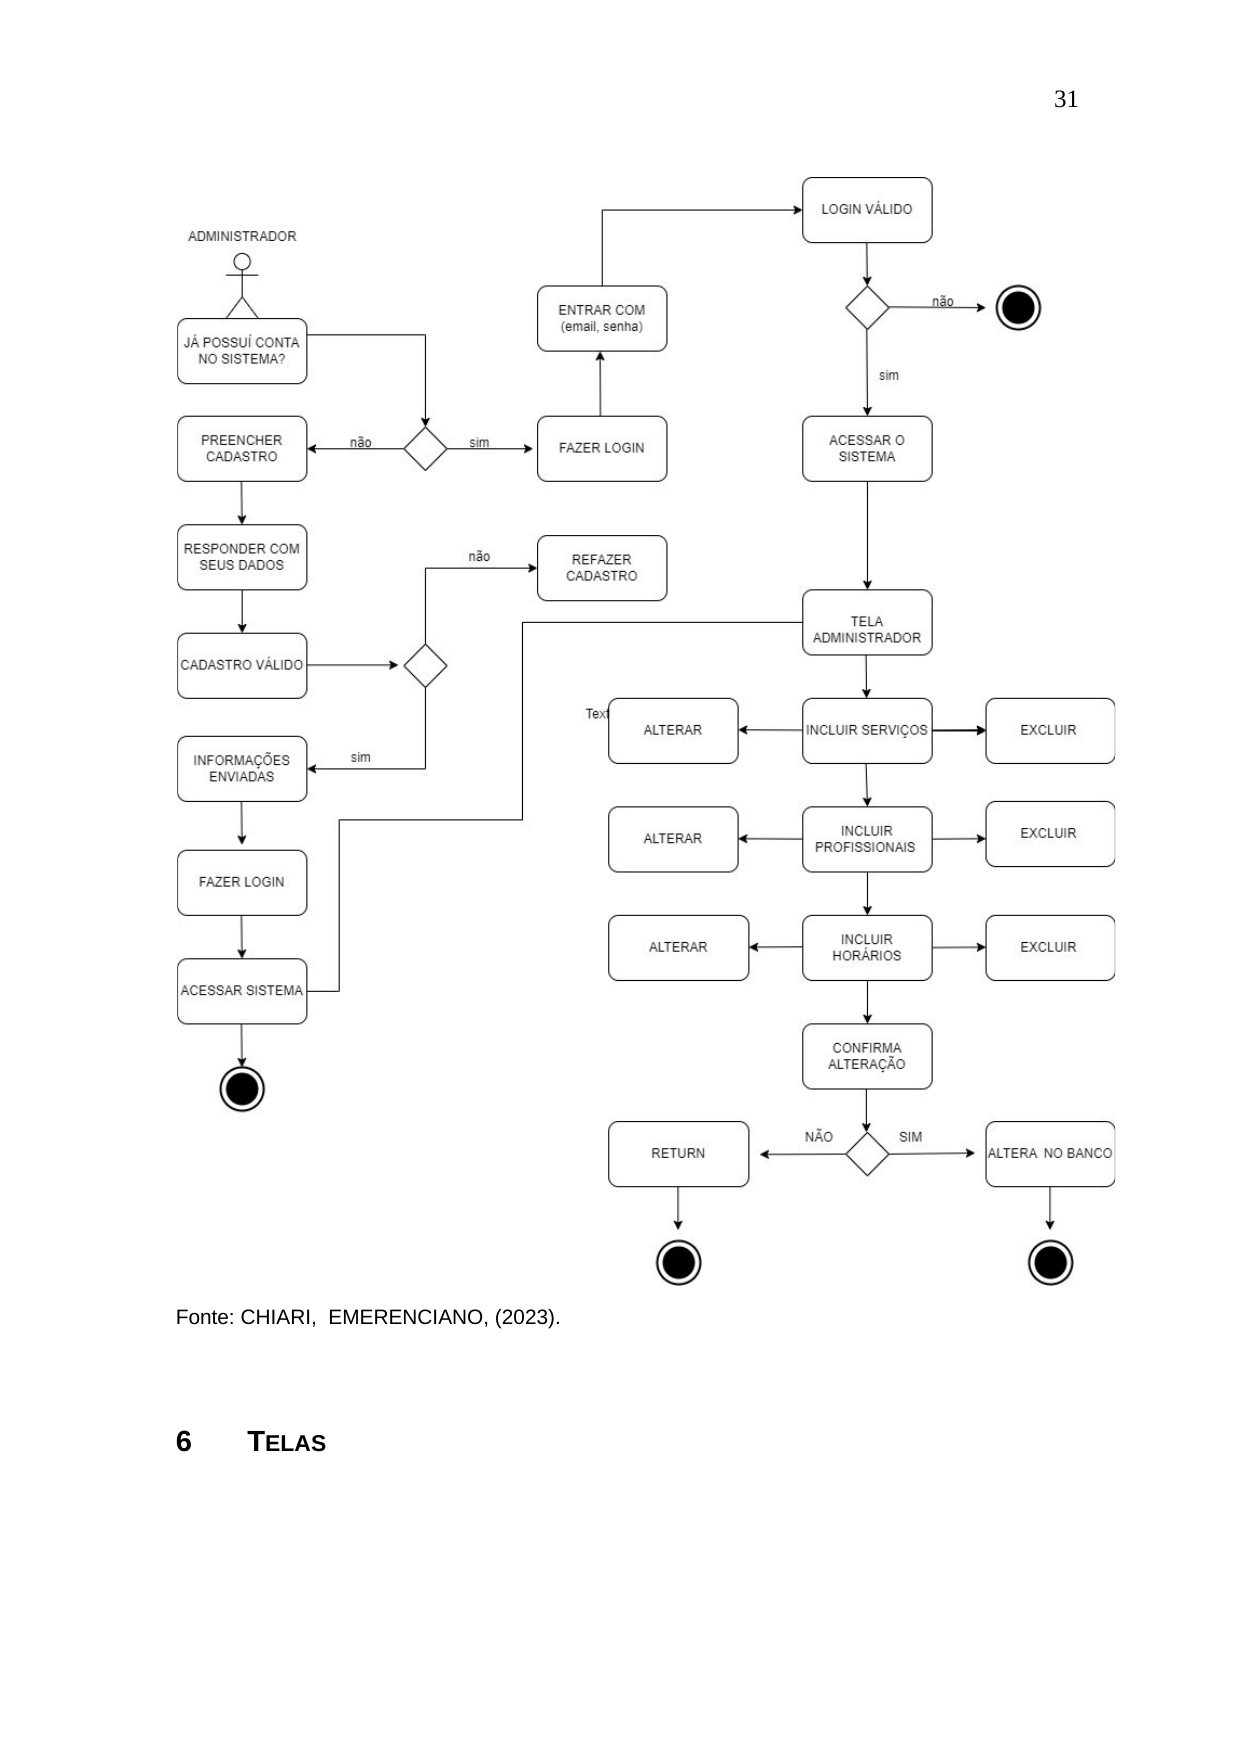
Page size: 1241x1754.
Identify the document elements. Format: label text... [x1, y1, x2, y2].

picture [177, 177, 1116, 1286]
text Fonte: CHIARI, EMERENCIANO, (2023). [176, 1305, 1122, 1329]
subtitle 6 TELAS [176, 1424, 1079, 1457]
